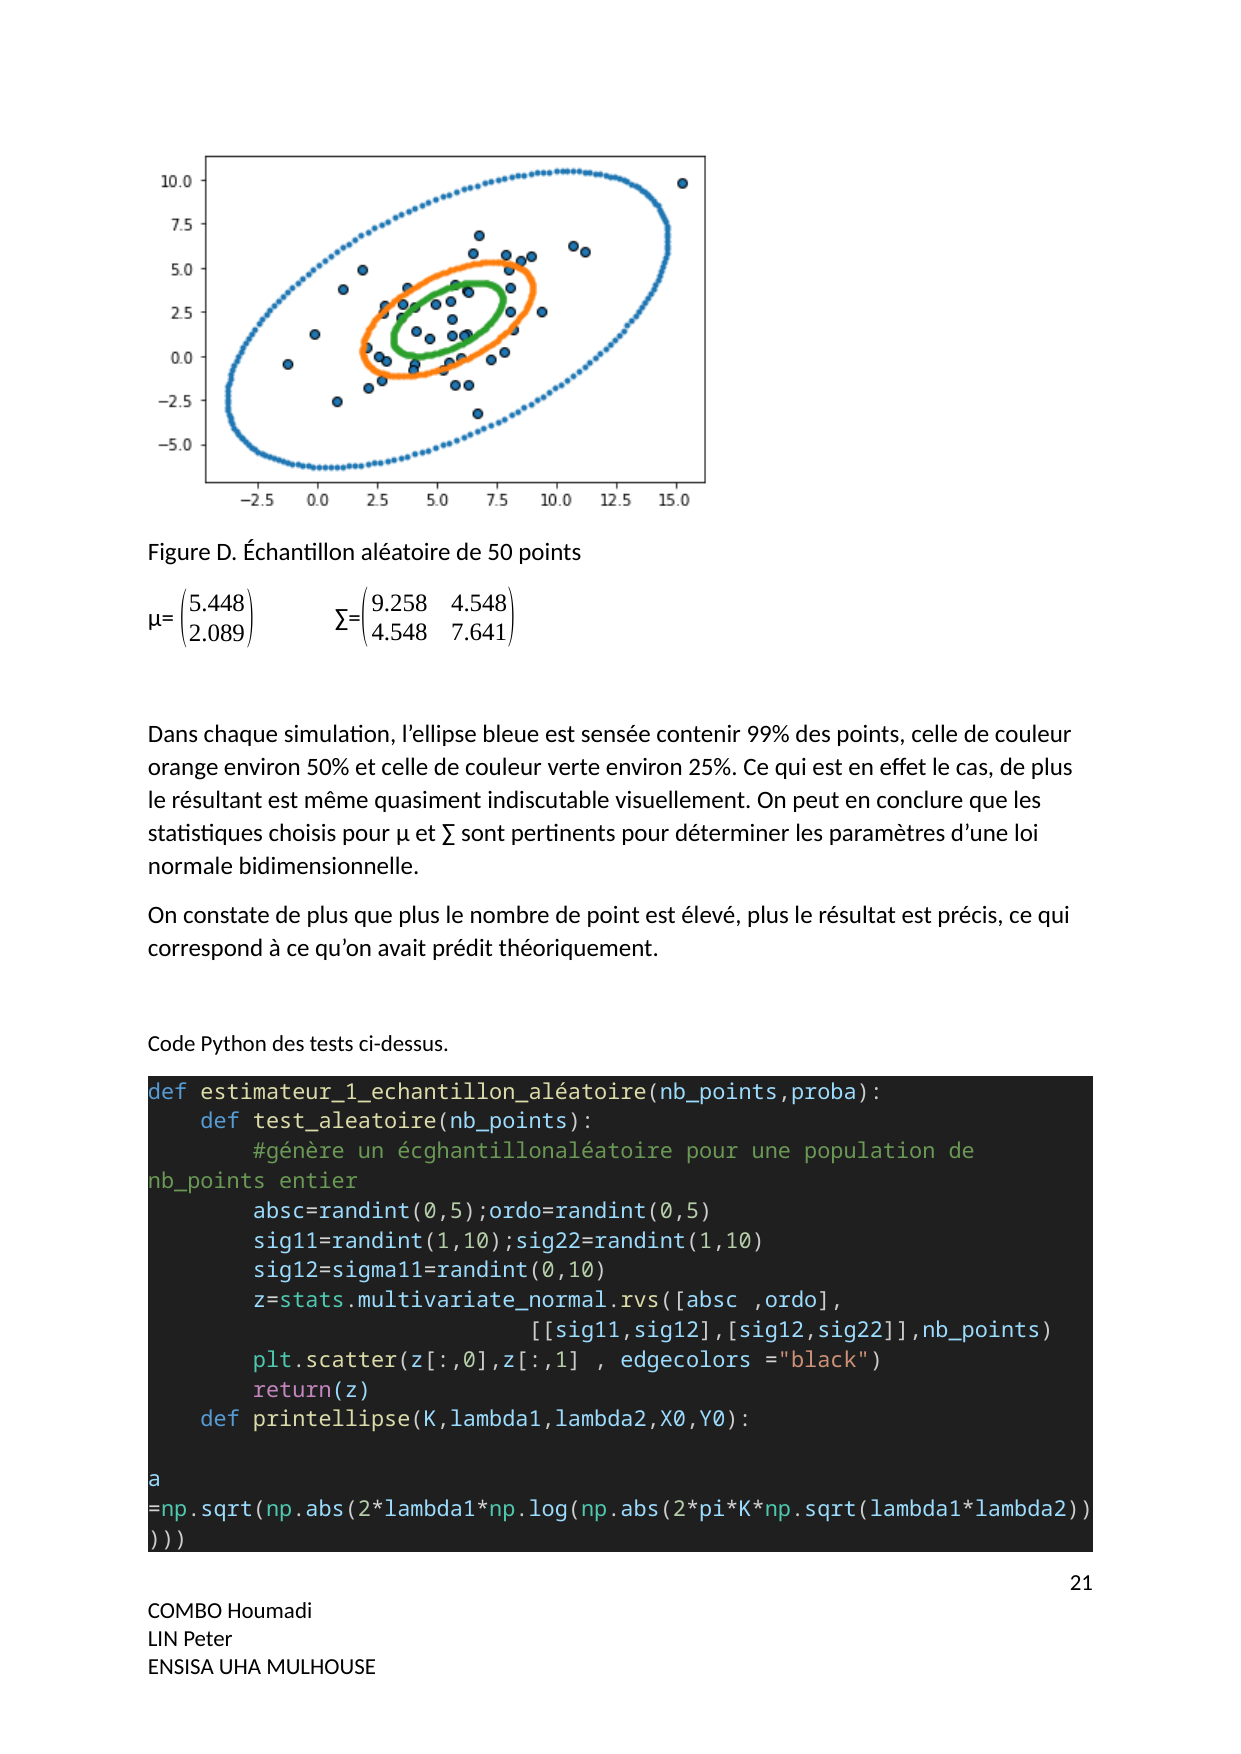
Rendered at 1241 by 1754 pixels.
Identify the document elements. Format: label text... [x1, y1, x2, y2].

text def estimateur_1_echantillon_aléatoire(nb_points,proba): [148, 1076, 1093, 1105]
text plt.scatter(z[:,0],z[:,1] , edgecolors ="black") [148, 1344, 1093, 1373]
text return(z) [148, 1373, 1093, 1403]
text a=np.sqrt(np.abs(2*lambda1*np.log(np.abs(2*pi*K*np.sqrt(lambda1*lambda2))))) [148, 1433, 1093, 1552]
text absc=randint(0,5);ordo=randint(0,5) [148, 1195, 1093, 1224]
text Dans chaque simulation, l’ellipse bleue est sensée contenir 99% des points, celle de couleur orange environ 50% et celle de couleur verte environ 25%. Ce qui est en effet le cas, de plus le résultant est même quasiment indiscutable visuellement. On peut en conclure que les statistiques choisis pour µ et ∑ sont pertinents pour déterminer les paramètres d’une loi normale bidimensionnelle. [148, 718, 1093, 880]
text On constate de plus que plus le nombre de point est élevé, plus le résultat est précis, ce qui correspond à ce qu’on avait prédit théoriquement. [148, 899, 1093, 963]
picture [147, 147, 715, 518]
text µ= ∑= [148, 586, 1093, 649]
text def printellipse(K,lambda1,lambda2,X0,Y0): [148, 1403, 1093, 1433]
text sig11=randint(1,10);sig22=randint(1,10) [148, 1224, 1093, 1254]
text sig12=sigma11=randint(0,10) [148, 1254, 1093, 1284]
text #génère un écghantillonaléatoire pour une population de nb_points entier [148, 1135, 1093, 1195]
text Code Python des tests ci-dessus. [148, 1029, 1093, 1057]
text Figure D. Échantillon aléatoire de 50 points [148, 536, 1093, 567]
text def test_aleatoire(nb_points): [148, 1105, 1093, 1135]
text [[sig11,sig12],[sig12,sig22]],nb_points) [148, 1314, 1093, 1344]
text z=stats.multivariate_normal.rvs([absc ,ordo], [148, 1284, 1093, 1314]
